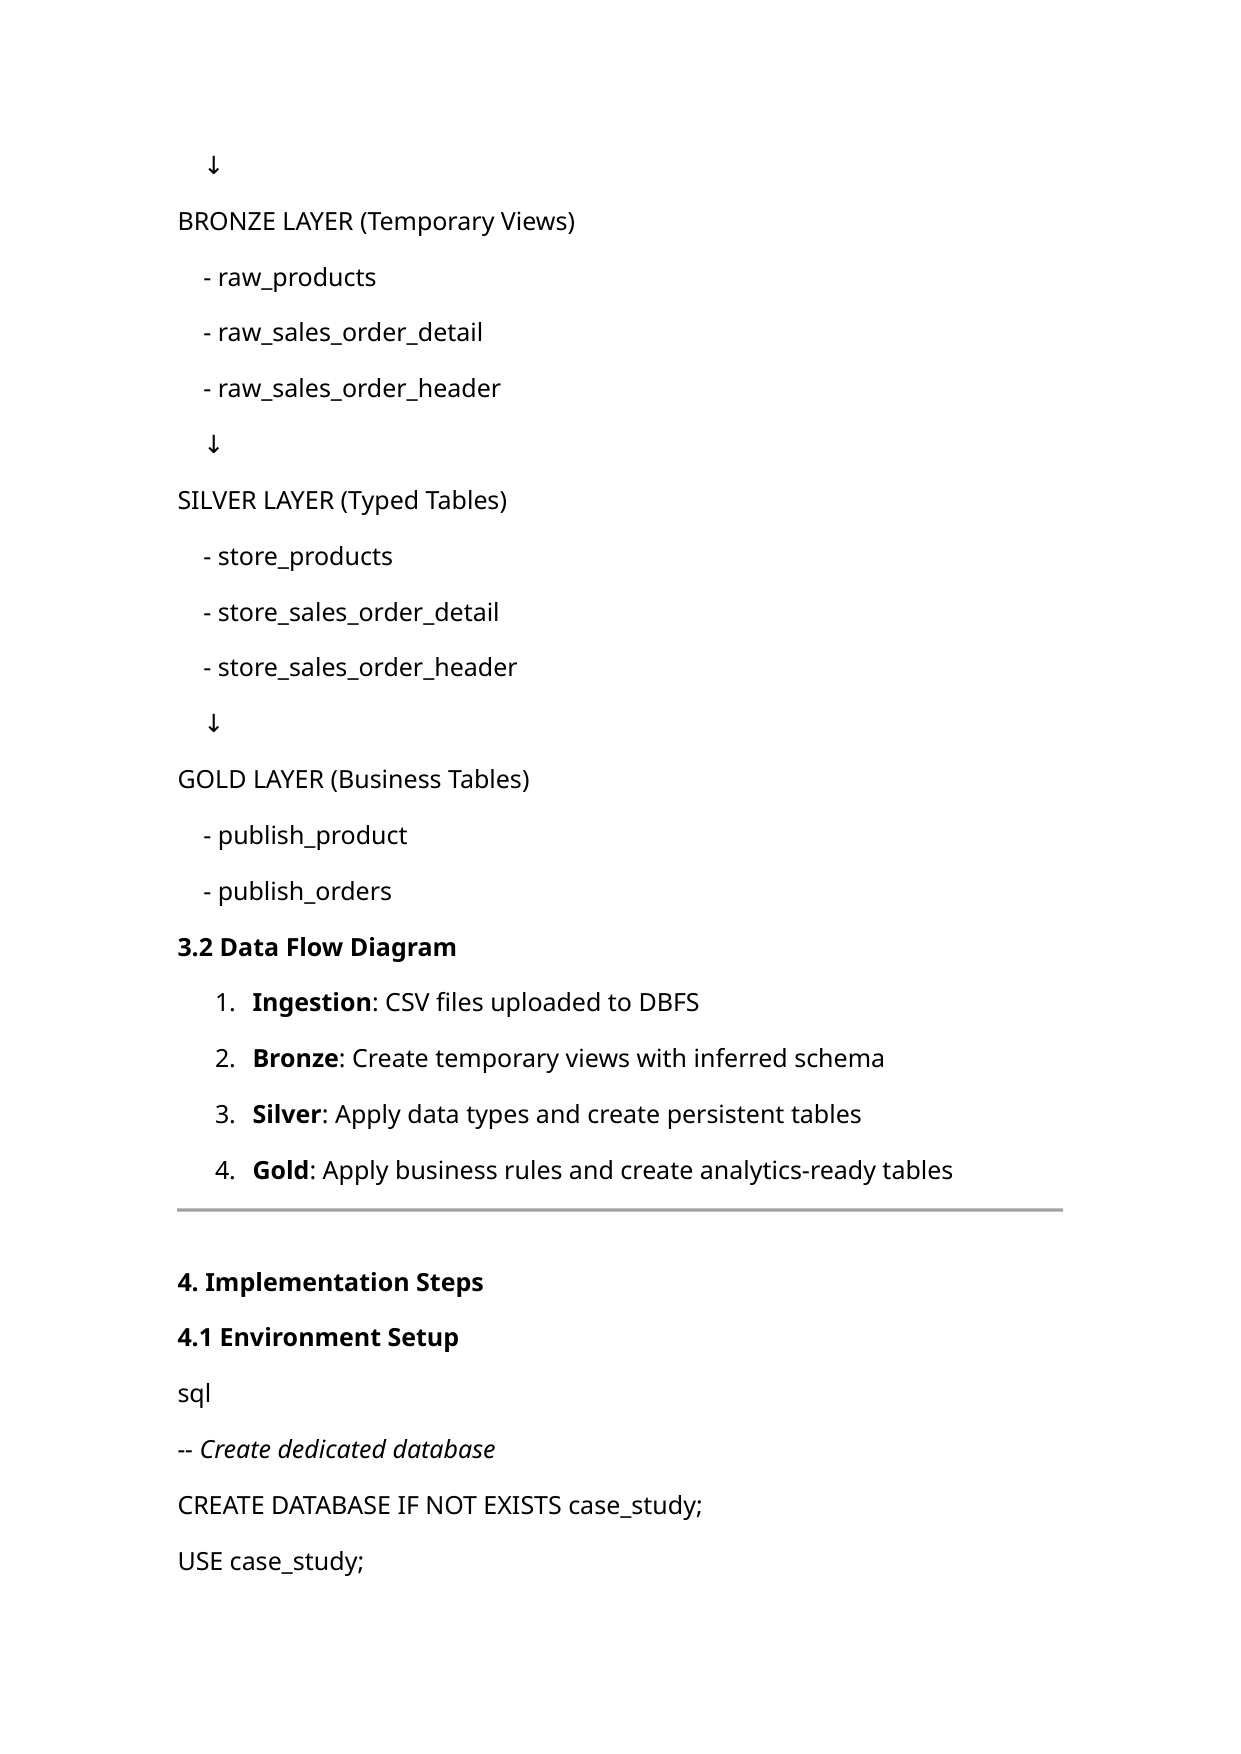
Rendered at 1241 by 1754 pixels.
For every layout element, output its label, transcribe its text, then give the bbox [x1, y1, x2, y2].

list Bronze: Create temporary views with inferred schema [215, 1041, 1063, 1075]
text - store_sales_order_detail [177, 594, 1063, 628]
text ↓ [177, 427, 1063, 461]
list Ingestion: CSV files uploaded to DBFS [215, 985, 1063, 1019]
text - raw_products [177, 259, 1063, 293]
text -- Create dedicated database [177, 1432, 1063, 1466]
text - raw_sales_order_header [177, 371, 1063, 405]
list Silver: Apply data types and create persistent tables [215, 1097, 1063, 1131]
text BRONZE LAYER (Temporary Views) [177, 203, 1063, 237]
text 3.2 Data Flow Diagram [177, 929, 1063, 963]
text CREATE DATABASE IF NOT EXISTS case_study; [177, 1488, 1063, 1522]
text 4. Implementation Steps [177, 1264, 1063, 1298]
text - store_products [177, 538, 1063, 572]
text SILVER LAYER (Typed Tables) [177, 483, 1063, 517]
text 4.1 Environment Setup [177, 1320, 1063, 1354]
text USE case_study; [177, 1543, 1063, 1577]
text - raw_sales_order_detail [177, 315, 1063, 349]
list Gold: Apply business rules and create analytics-ready tables [215, 1153, 1063, 1187]
text GOLD LAYER (Business Tables) [177, 762, 1063, 796]
text ↓ [177, 706, 1063, 740]
text - publish_product [177, 818, 1063, 852]
text sql [177, 1376, 1063, 1410]
text ↓ [177, 148, 1063, 182]
text - publish_orders [177, 873, 1063, 907]
text - store_sales_order_header [177, 650, 1063, 684]
